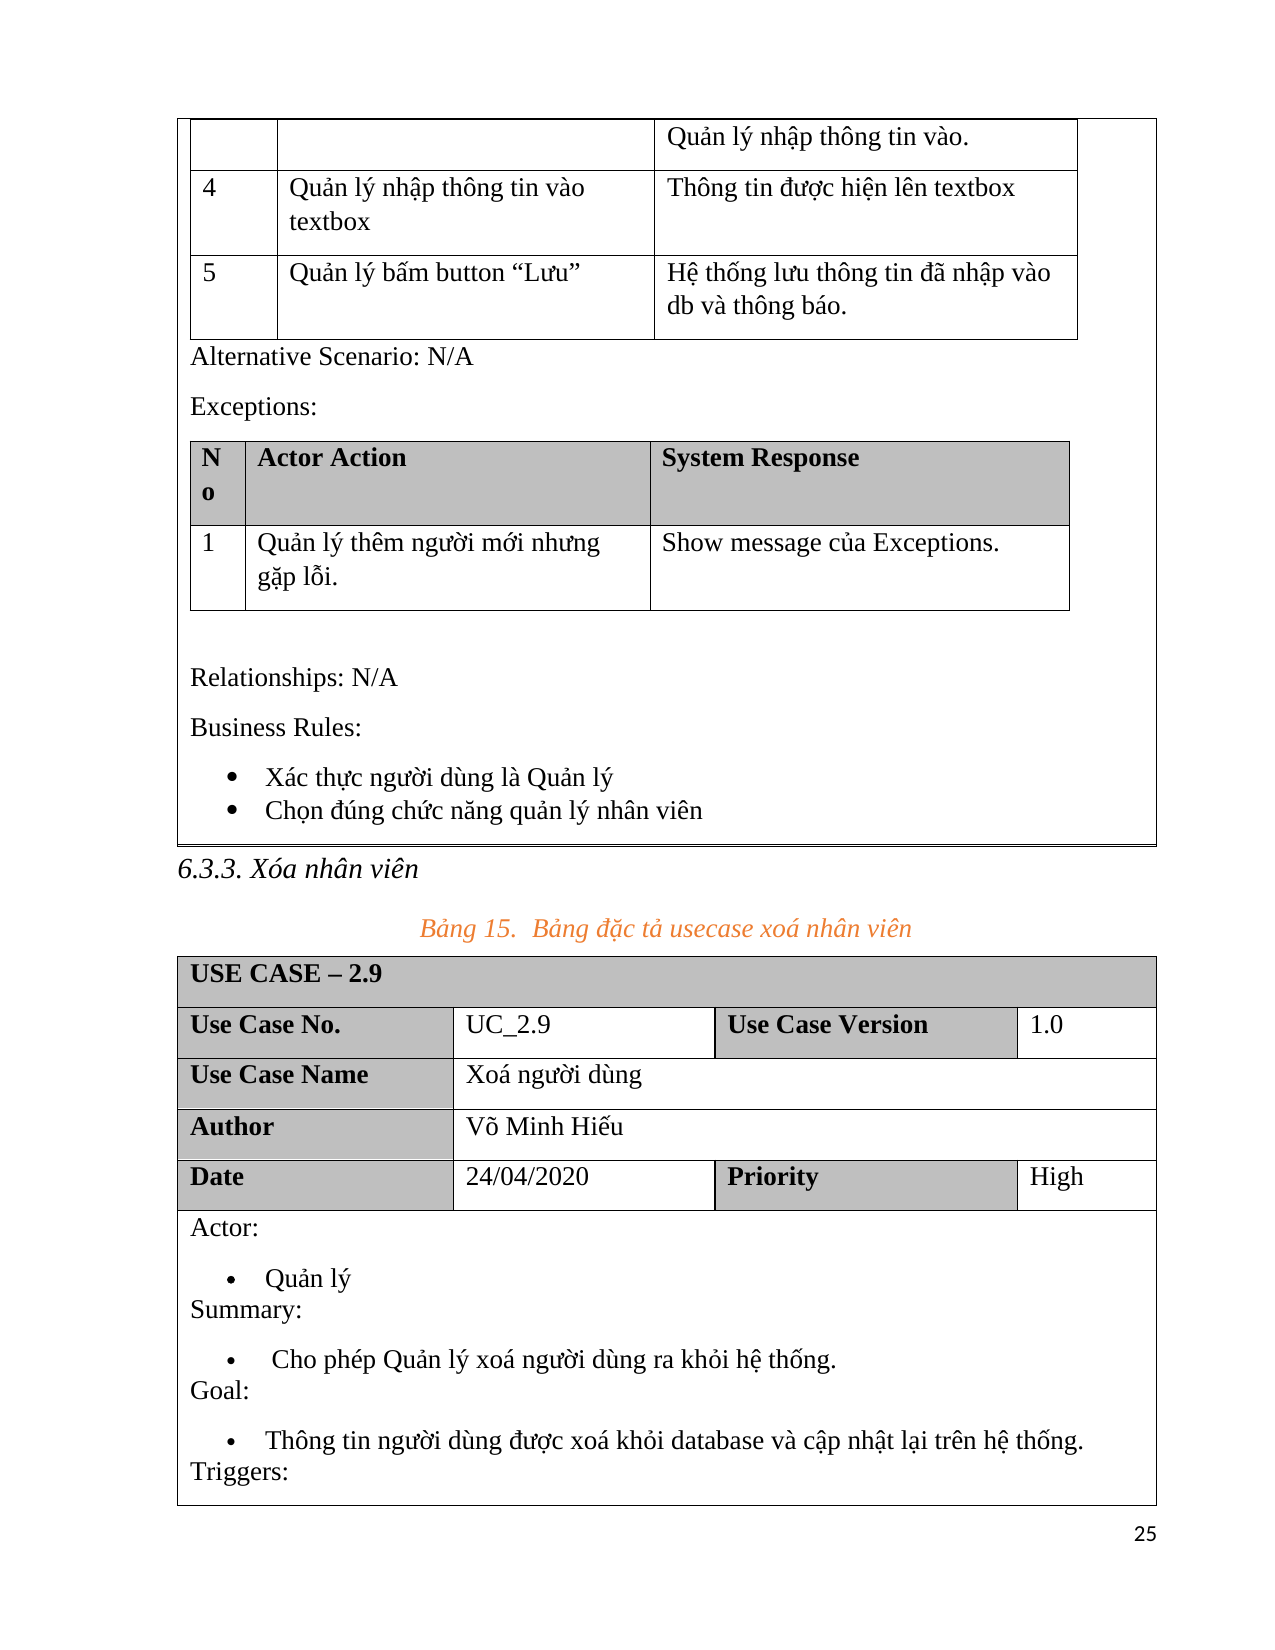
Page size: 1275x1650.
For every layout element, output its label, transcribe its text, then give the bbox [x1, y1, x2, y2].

table_cell Võ Minh Hiếu [454, 1110, 1156, 1159]
table_cell Xoá người dùng [454, 1059, 1156, 1108]
table_cell Author [178, 1110, 453, 1159]
subtitle 6.3.3. Xóa nhân viên [177, 851, 1157, 884]
table_cell Priority [716, 1161, 1017, 1210]
table_cell Use Case Version [716, 1008, 1017, 1058]
table_cell 1.0 [1018, 1008, 1156, 1058]
table_cell 24/04/2020 [454, 1161, 714, 1210]
table_cell UC_2.9 [454, 1008, 714, 1058]
table_header USE CASE – 2.9 [178, 957, 1156, 1007]
table_cell High [1018, 1161, 1156, 1210]
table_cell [178, 1211, 1156, 1505]
table_cell Use Case No. [178, 1008, 453, 1058]
subtitle Bảng đặc tả usecase xoá nhân viên [177, 912, 1157, 943]
table_cell Use Case Name [178, 1059, 453, 1108]
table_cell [178, 119, 1156, 844]
table_cell Date [178, 1161, 453, 1210]
